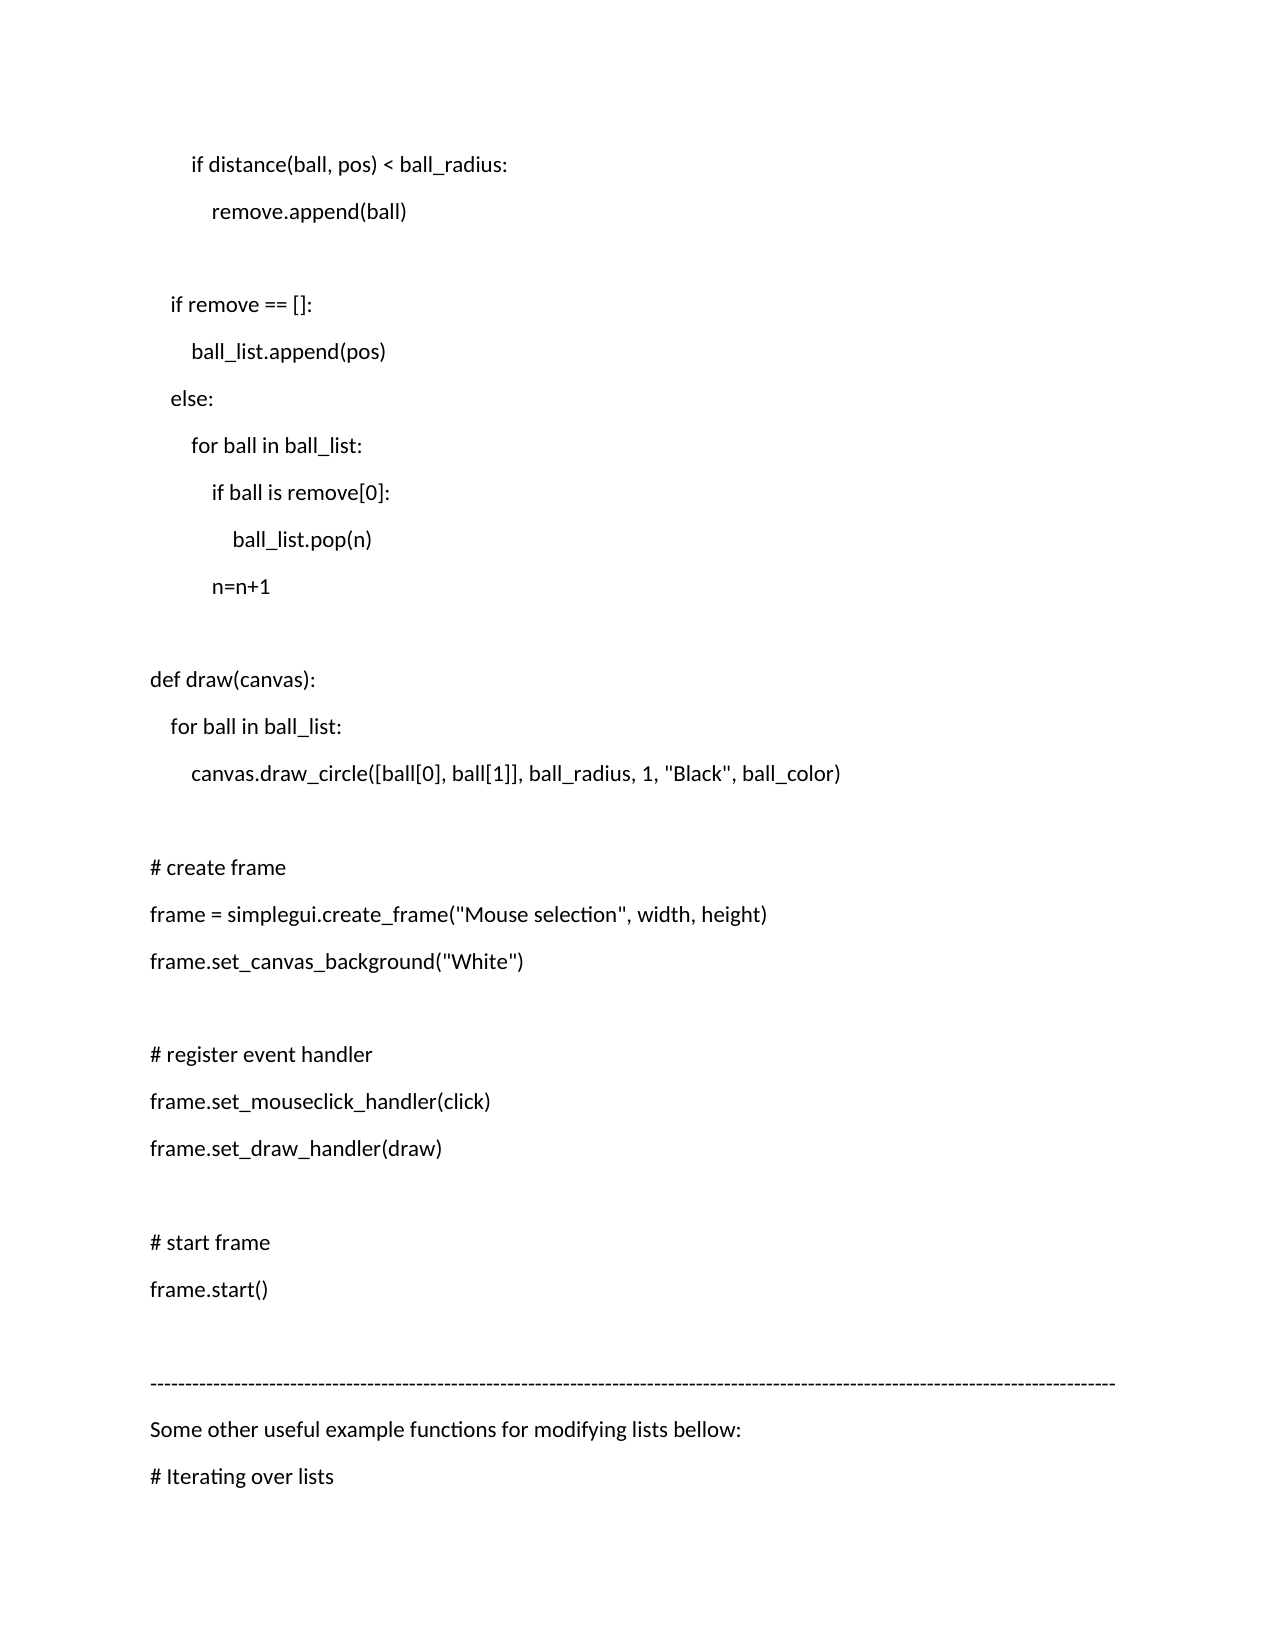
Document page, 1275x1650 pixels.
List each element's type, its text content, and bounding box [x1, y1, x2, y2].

text if ball is remove[0]: [150, 478, 1125, 506]
text frame = simplegui.create_frame("Mouse selection", width, height) [150, 900, 1125, 928]
text Some other useful example functions for modifying lists bellow: [150, 1416, 1125, 1444]
text def draw(canvas): [150, 666, 1125, 694]
text # create frame [150, 853, 1125, 881]
text # register event handler [150, 1041, 1125, 1069]
text # Iterating over lists [150, 1462, 1125, 1491]
text # start frame [150, 1228, 1125, 1256]
text if remove == []: [150, 291, 1125, 319]
text frame.set_mouseclick_handler(click) [150, 1087, 1125, 1116]
text canvas.draw_circle([ball[0], ball[1]], ball_radius, 1, "Black", ball_color) [150, 759, 1125, 787]
text frame.start() [150, 1275, 1125, 1303]
text if distance(ball, pos) < ball_radius: [150, 150, 1125, 178]
text for ball in ball_list: [150, 431, 1125, 459]
text for ball in ball_list: [150, 712, 1125, 741]
text ball_list.pop(n) [150, 525, 1125, 553]
text ball_list.append(pos) [150, 337, 1125, 366]
text frame.set_draw_handler(draw) [150, 1134, 1125, 1162]
text n=n+1 [150, 572, 1125, 600]
text remove.append(ball) [150, 197, 1125, 225]
text frame.set_canvas_background("White") [150, 947, 1125, 975]
text ------------------------------------------------------------------------------------------------------------------------------------------ [150, 1369, 1125, 1397]
text else: [150, 384, 1125, 412]
